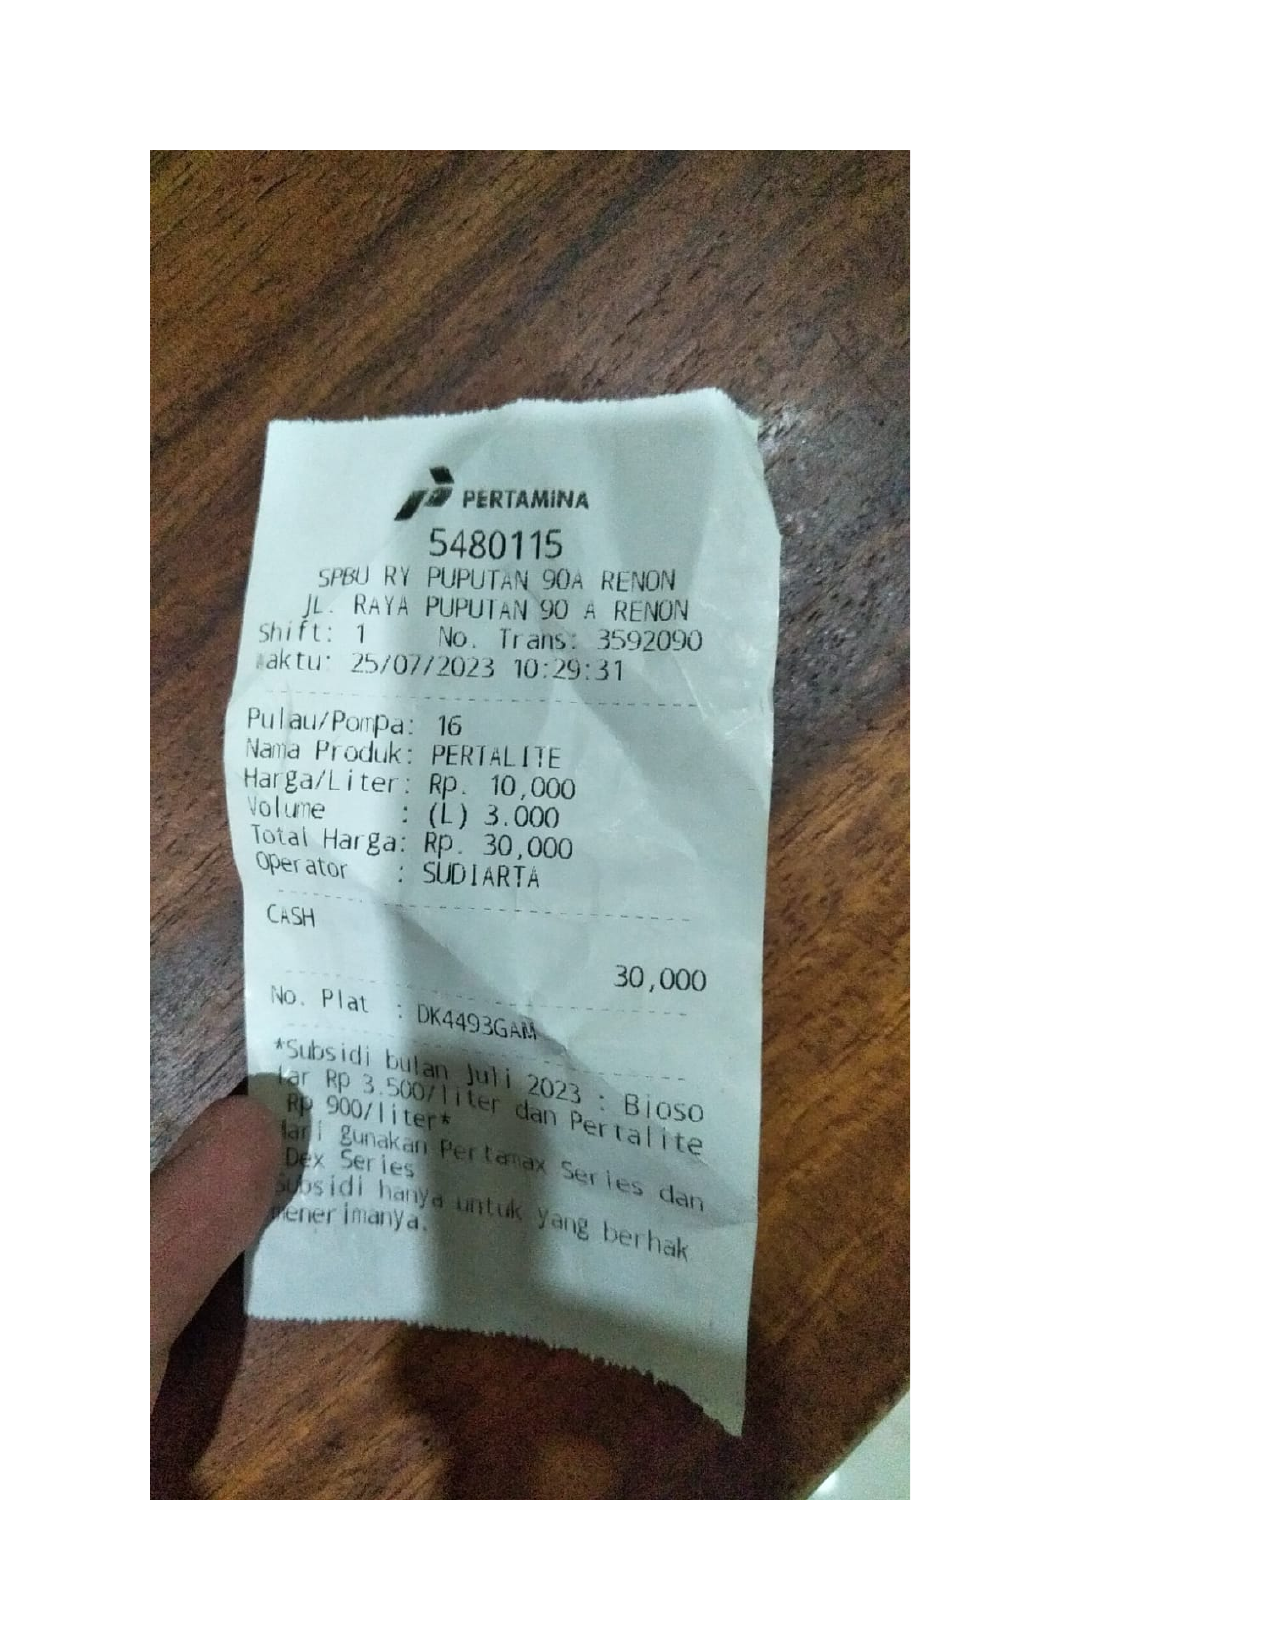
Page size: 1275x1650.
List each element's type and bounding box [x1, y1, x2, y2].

picture [150, 150, 911, 1500]
